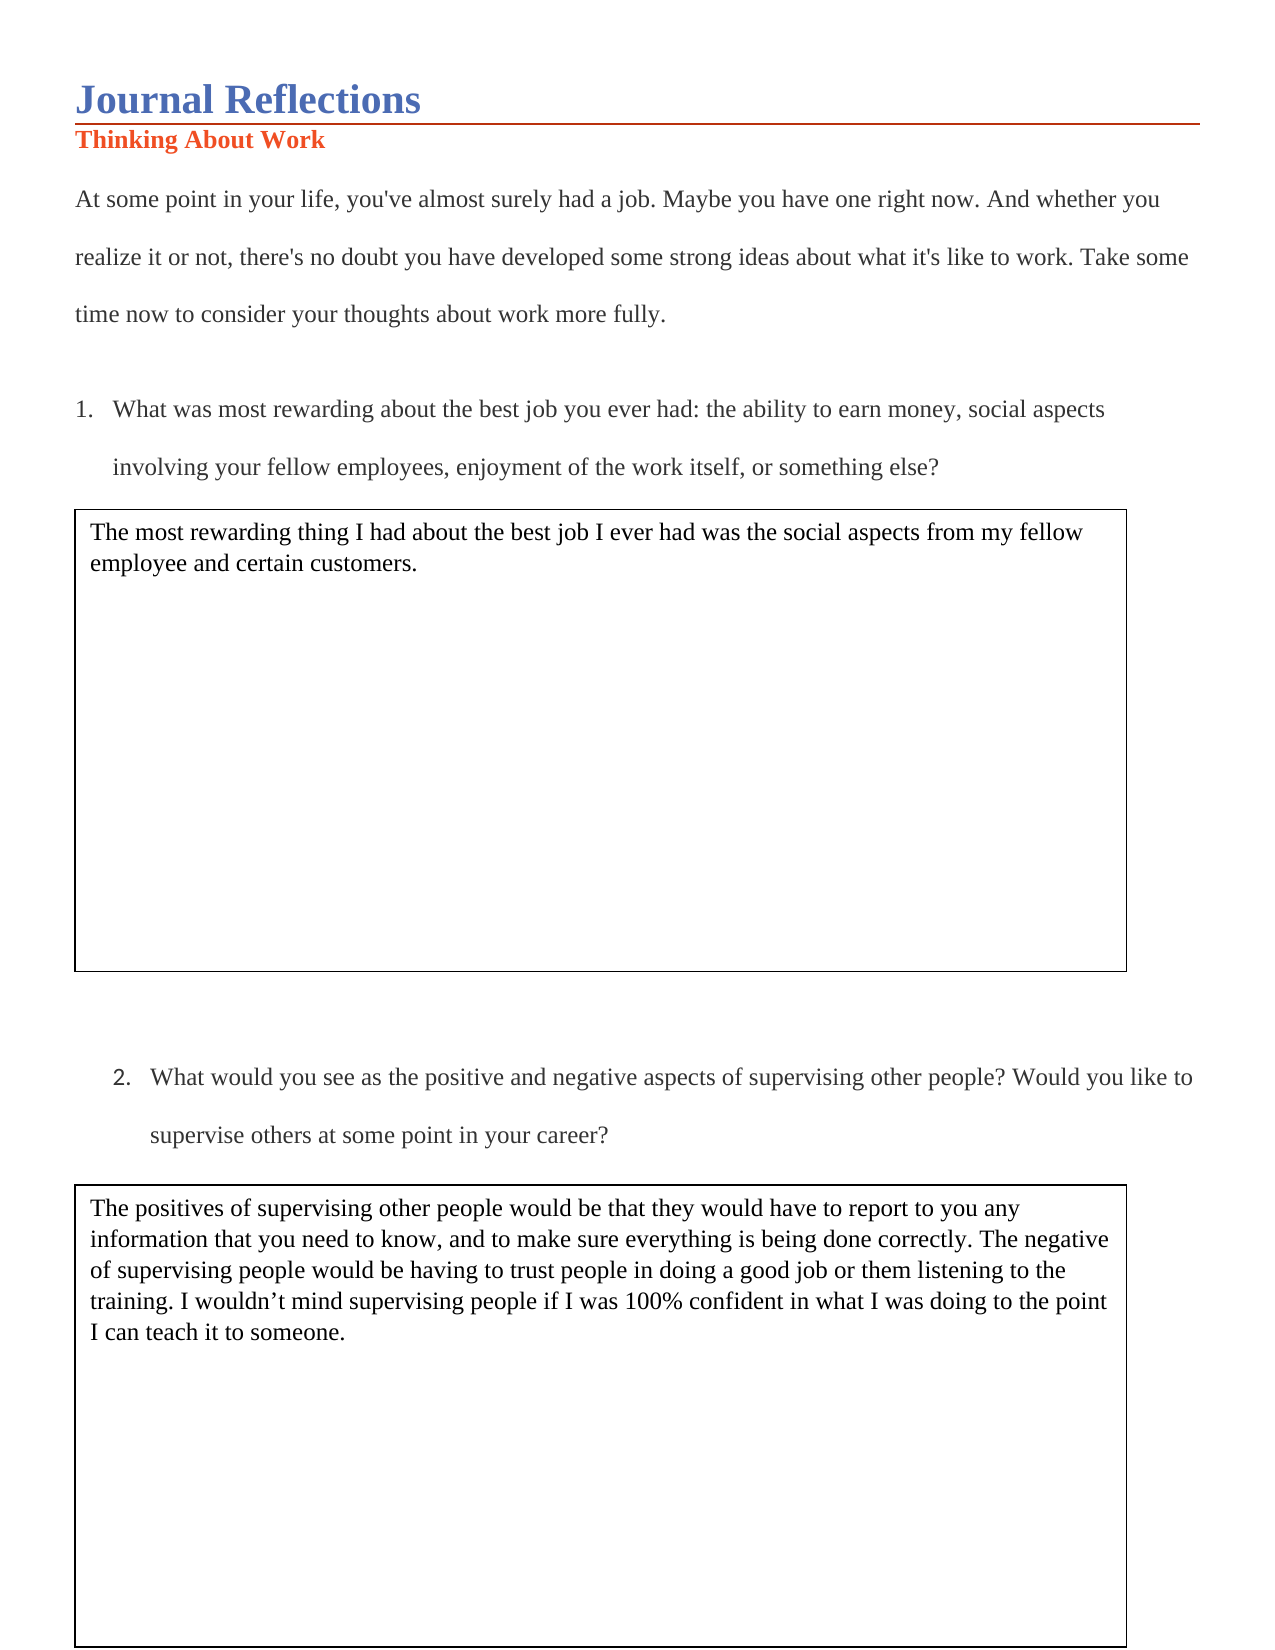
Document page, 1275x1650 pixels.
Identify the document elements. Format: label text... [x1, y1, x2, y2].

list What would you see as the positive and negative aspects of supervising other people? Would you like to supervise others at some point in your career? [112, 1061, 1200, 1149]
text Thinking About Work [75, 125, 1200, 154]
text At some point in your life, you've almost surely had a job. Maybe you have one right now. And whether you realize it or not, there's no doubt you have developed some strong ideas about what it's like to work. Take some time now to consider your thoughts about work more fully. [75, 184, 1200, 328]
text Journal Reflections [75, 75, 1200, 123]
list What was most rewarding about the best job you ever had: the ability to earn money, social aspects involving your fellow employees, enjoyment of the work itself, or something else? [75, 394, 1200, 481]
